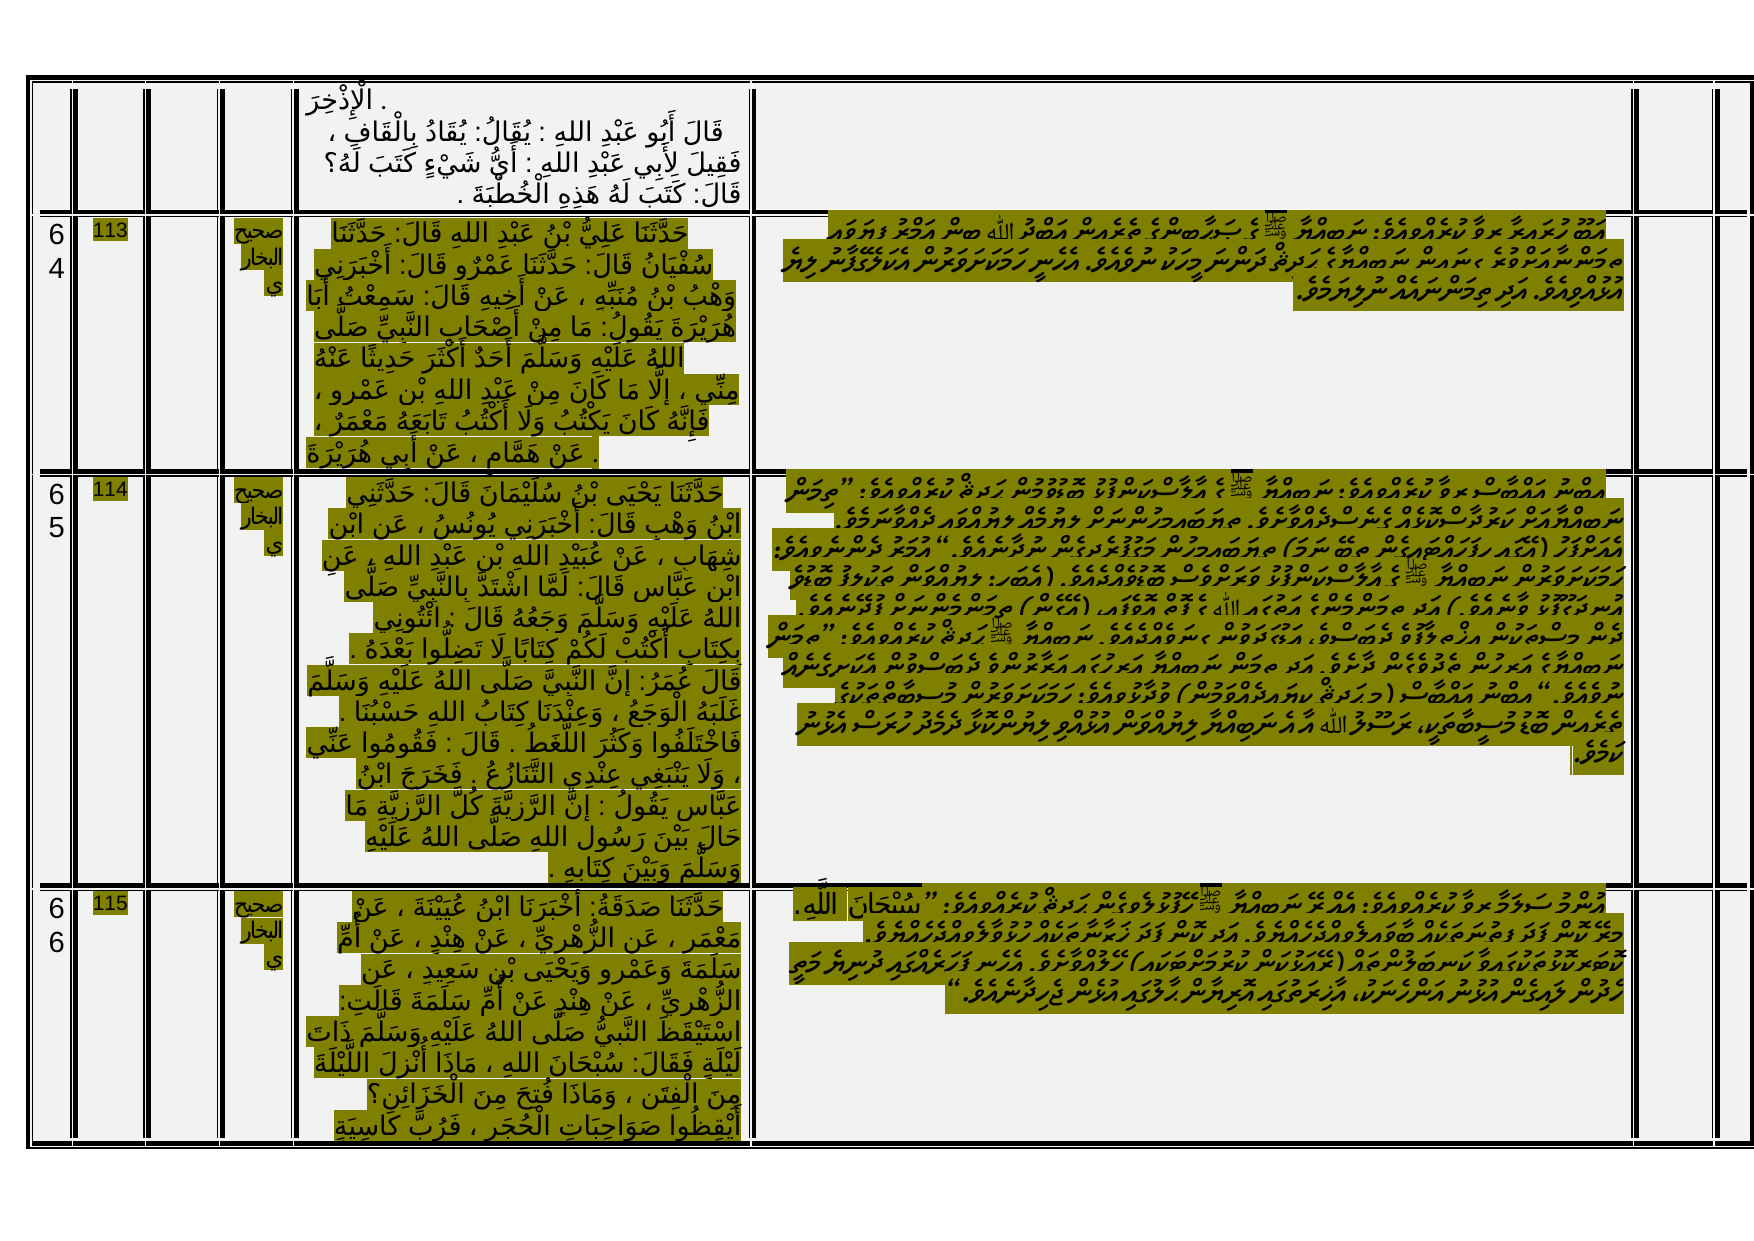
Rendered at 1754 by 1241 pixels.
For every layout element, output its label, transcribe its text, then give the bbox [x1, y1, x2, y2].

table_cell [30, 469, 74, 883]
table_cell [30, 80, 74, 209]
table_cell [147, 80, 221, 209]
table_cell [1716, 469, 1754, 883]
table_cell [1716, 83, 1750, 209]
table_cell [1635, 80, 1716, 209]
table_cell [753, 80, 1635, 209]
table_cell 113 [78, 217, 143, 469]
table_cell އަބޫ ހުރައިރާ ރިވާ ކުރެއްވިއެވެ: ނަބިއްޔާ ﷺ ގެ ޞަޙާބީންގެ ތެރެއިން ޢަބްދު ﷲ ބިން ޢަމްރު ފިޔަވައި ތިމަންނާއަށްވުރެ ގިނައިން ނަބިއްޔާގެ ޙަދީޘް ދަންނަ މީހަކު ނުވެއެވެ. އެހެނީ ހަމަކަށަވަރުން އެކަލޭގެފާނު ލިޔެ އުޅުއްވިއެވެ. އަދި ތިމަންނައެއް ނުލިޔަމެވެ. [756, 217, 1631, 469]
table_cell [151, 477, 217, 883]
table_cell އިބްނު ޢައްބާސް ރިވާ ކުރެއްވިއެވެ: ނަބިއްޔާ ﷺ ގެ އާލާސްކަންފުޅު ބޮޑުވުމުން ޙަދީޘް ކުރެއްވިއެވެ: ”ތިމަން ނަބިއްޔާއަށް ކަރުދާސްކޮޅެއް ގެނެސްދެއްވާށެވެ. ތިޔަބައިމީހުންނަށް ލިޔުމެއް ލިޔުއްވައި ދެއްވާނަމެވެ. އެއަށްފަހު (އޭގައި ހިފަހައްޓައިގެން ތިބޭ ނަމަ) ތިޔަބައިމީހުން މަގުފުރެދިގެން ނުދާނެއެވެ.“ ޢުމަރު ދެންނެވިއެވެ: ހަމަކަށަވަރުން ނަބިއްޔާ ﷺ ގެ އާލާސްކަންފުޅު ވަރަށްވެސް ބޮޑުވެއްޖެއެވެ. (އެބަހީ: ލިޔުއްވަން ތަކުލީފު ބޮޑުވެ އުނދަގޫފުޅު ވާނެއެވެ.) އަދި ތިމަންމެންގެ އަތުގައި ﷲ ގެ ފޮތް އޮވެފައި، (އޭގެން) ތިމަންމެންނަށް ފުދޭނެއެވެ. ދެން މީސްތަކުން ޢިޚްތިލާފުވެ ދެބަސްވެ، އަޑުގަދަވުން ގިނަވެއްޖެއެވެ. ނަބިއްޔާ ﷺ ޙަދީޘް ކުރެއްވިއެވެ: ”ތިމަން ނަބިއްޔާގެ އަރިހުން ތެދުވެގެން ދާށެވެ. އަދި ތިމަން ނަބިއްޔާ އަރިހުގައި އަރާރުންވެ ދެބަސްވުން އެކަށީގެނެއް ނުވެއެވެ.“ އިބްނު ޢައްބާސް (މި ޙަދީޘް ކިޔައިދެއްވަމުން) ވުދާޅުވިއެވެ: ހަމަކަށަވަރުން މުސީބާތްތަކުގެ ތެރެއިން ބޮޑު މުސީބާތަކީ، ރަސޫލު ﷲ އާ އެ ނަބިއްޔާ ލިޔުއްވަން އުޅުއްވި ލިޔުންކޮޅާ ދެމެދު ހުރަސް އެޅުނު ކަމެވެ. [756, 477, 1631, 883]
table_cell [1639, 217, 1712, 469]
table_cell 114 [78, 477, 143, 883]
table_cell [30, 883, 74, 1141]
table_cell صحيح البخاري [221, 80, 295, 209]
table_cell [1639, 477, 1712, 883]
table_cell [1716, 883, 1754, 1141]
table_cell 112 [74, 80, 147, 209]
table_cell صحيح البخاري [221, 883, 295, 1141]
table_cell صحيح البخاري [225, 477, 291, 883]
table_cell [151, 217, 217, 469]
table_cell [295, 80, 752, 209]
table_cell [1716, 210, 1754, 469]
table_cell [1635, 883, 1716, 1141]
table_cell حَدَّثَنَا يَحْيَى بْنُ سُلَيْمَانَ قَالَ: حَدَّثَنِي ابْنُ وَهْبٍ قَالَ: أَخْبَرَنِي يُونُسُ ، عَنِ ابْنِ شِهَابٍ ، عَنْ عُبَيْدِ اللهِ بْنِ عَبْدِ اللهِ ، عَنِ ابْنِ عَبَّاسٍ قَالَ: لَمَّا اشْتَدَّ بِالنَّبِيِّ صَلَّى اللهُ عَلَيْهِ وَسَلَّمَ وَجَعُهُ قَالَ : ائْتُونِي بِكِتَابٍ أَكْتُبْ لَكُمْ كِتَابًا لَا تَضِلُّوا بَعْدَهُ . قَالَ عُمَرُ: إِنَّ النَّبِيَّ صَلَّى اللهُ عَلَيْهِ وَسَلَّمَ غَلَبَهُ الْوَجَعُ ، وَعِنْدَنَا كِتَابُ اللهِ حَسْبُنَا . فَاخْتَلَفُوا وَكَثُرَ اللَّغَطُ . قَالَ : فَقُومُوا عَنِّي ، وَلَا يَنْبَغِي عِنْدِي التَّنَازُعُ . فَخَرَجَ ابْنُ عَبَّاسٍ يَقُولُ : إِنَّ الرَّزِيَّةَ كُلَّ الرَّزِيَّةِ مَا حَالَ بَيْنَ رَسُولِ اللهِ صَلَّى اللهُ عَلَيْهِ وَسَلَّمَ وَبَيْنَ كِتَابِهِ . [299, 477, 548, 883]
table_cell حَدَّثَنَا عَلِيُّ بْنُ عَبْدِ اللهِ قَالَ: حَدَّثَنَا سُفْيَانُ قَالَ: حَدَّثَنَا عَمْرٌو قَالَ: أَخْبَرَنِي وَهْبُ بْنُ مُنَبِّهٍ ، عَنْ أَخِيهِ قَالَ: سَمِعْتُ أَبَا هُرَيْرَةَ يَقُولُ: مَا مِنْ أَصْحَابِ النَّبِيِّ صَلَّى اللهُ عَلَيْهِ وَسَلَّمَ أَحَدٌ أَكْثَرَ حَدِيثًا عَنْهُ مِنِّي ، إِلَّا مَا كَانَ مِنْ عَبْدِ اللهِ بْنِ عَمْرٍو ، فَإِنَّهُ كَانَ يَكْتُبُ وَلَا أَكْتُبُ تَابَعَهُ مَعْمَرٌ ، عَنْ هَمَّامٍ ، عَنْ أَبِي هُرَيْرَةَ . [299, 217, 585, 469]
table_cell صحيح البخاري [225, 217, 291, 469]
table_cell حَدَّثَنَا عَلِيُّ بْنُ عَبْدِ اللهِ قَالَ: حَدَّثَنَا سُفْيَانُ قَالَ: حَدَّثَنَا عَمْرٌو قَالَ: أَخْبَرَنِي وَهْبُ بْنُ مُنَبِّهٍ ، عَنْ أَخِيهِ قَالَ: سَمِعْتُ أَبَا هُرَيْرَةَ يَقُولُ: مَا مِنْ أَصْحَابِ النَّبِيِّ صَلَّى اللهُ عَلَيْهِ وَسَلَّمَ أَحَدٌ أَكْثَرَ حَدِيثًا عَنْهُ مِنِّي ، إِلَّا مَا كَانَ مِنْ عَبْدِ اللهِ بْنِ عَمْرٍو ، فَإِنَّهُ كَانَ يَكْتُبُ وَلَا أَكْتُبُ تَابَعَهُ مَعْمَرٌ ، عَنْ هَمَّامٍ ، عَنْ أَبِي هُرَيْرَةَ . [589, 217, 749, 469]
table_cell [30, 210, 74, 469]
table_cell [147, 883, 221, 1141]
table_cell 115 [74, 883, 147, 1141]
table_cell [753, 883, 1635, 1141]
